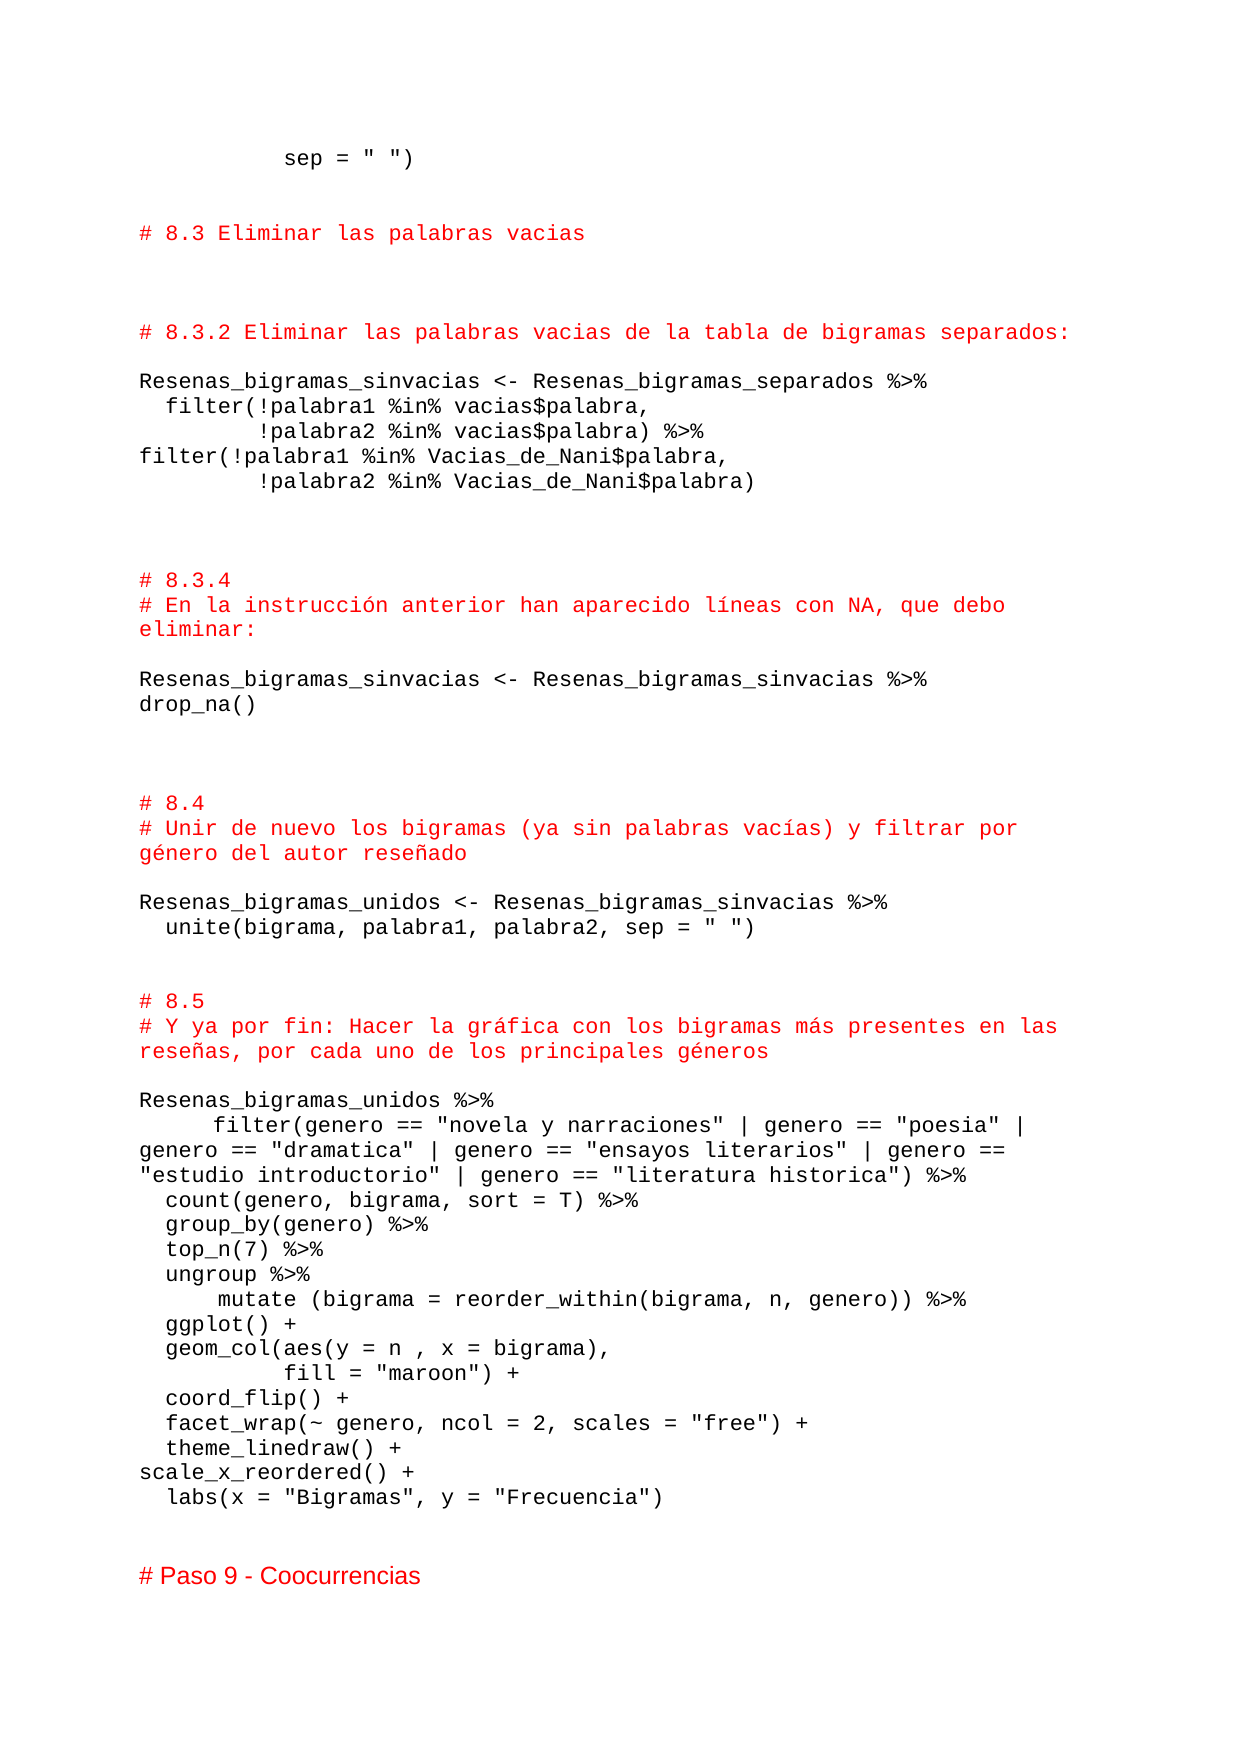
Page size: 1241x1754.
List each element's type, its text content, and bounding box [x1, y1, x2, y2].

text group_by(genero) %>% [139, 1214, 1101, 1238]
text !palabra2 %in% Vacias_de_Nani$palabra) [139, 470, 1101, 495]
text top_n(7) %>% [139, 1238, 1101, 1263]
text # 8.3.2 Eliminar las palabras vacias de la tabla de bigramas separados: [139, 321, 1101, 346]
text Resenas_bigramas_unidos %>% [139, 1090, 1101, 1114]
text count(genero, bigrama, sort = T) %>% [139, 1189, 1101, 1214]
text coord_flip() + [139, 1387, 1101, 1412]
text !palabra2 %in% vacias$palabra) %>% [139, 420, 1101, 445]
text sep = " ") [139, 148, 1101, 172]
text facet_wrap(~ genero, ncol = 2, scales = "free") + [139, 1412, 1101, 1437]
text geom_col(aes(y = n , x = bigrama), [139, 1338, 1101, 1362]
text # En la instrucción anterior han aparecido líneas con NA, que debo eliminar: [139, 594, 1101, 643]
text labs(x = "Bigramas", y = "Frecuencia") [139, 1486, 1101, 1511]
text # 8.3.4 [139, 569, 1101, 594]
text # 8.3 Eliminar las palabras vacias [139, 222, 1101, 247]
text unite(bigrama, palabra1, palabra2, sep = " ") [139, 916, 1101, 941]
text # 8.5 [139, 991, 1101, 1015]
text fill = "maroon") + [139, 1362, 1101, 1387]
text scale_x_reordered() + [139, 1462, 1101, 1486]
text drop_na() [139, 693, 1101, 718]
text Resenas_bigramas_unidos <- Resenas_bigramas_sinvacias %>% [139, 891, 1101, 916]
text filter(!palabra1 %in% vacias$palabra, [139, 396, 1101, 420]
text filter(!palabra1 %in% Vacias_de_Nani$palabra, [139, 445, 1101, 470]
text Resenas_bigramas_sinvacias <- Resenas_bigramas_separados %>% [139, 371, 1101, 396]
text # 8.4 [139, 792, 1101, 817]
text ggplot() + [139, 1313, 1101, 1338]
text Resenas_bigramas_sinvacias <- Resenas_bigramas_sinvacias %>% [139, 668, 1101, 693]
text ungroup %>% [139, 1263, 1101, 1288]
text # Unir de nuevo los bigramas (ya sin palabras vacías) y filtrar por género del autor reseñado [139, 817, 1101, 867]
text theme_linedraw() + [139, 1437, 1101, 1462]
text # Y ya por fin: Hacer la gráfica con los bigramas más presentes en las reseñas, por cada uno de los principales géneros [139, 1015, 1101, 1065]
text filter(genero == "novela y narraciones" | genero == "poesia" | genero == "dramatica" | genero == "ensayos literarios" | genero == "estudio introductorio" | genero == "literatura historica") %>% [139, 1114, 1101, 1189]
text # Paso 9 - Coocurrencias [139, 1561, 1101, 1589]
text mutate (bigrama = reorder_within(bigrama, n, genero)) %>% [139, 1288, 1101, 1313]
